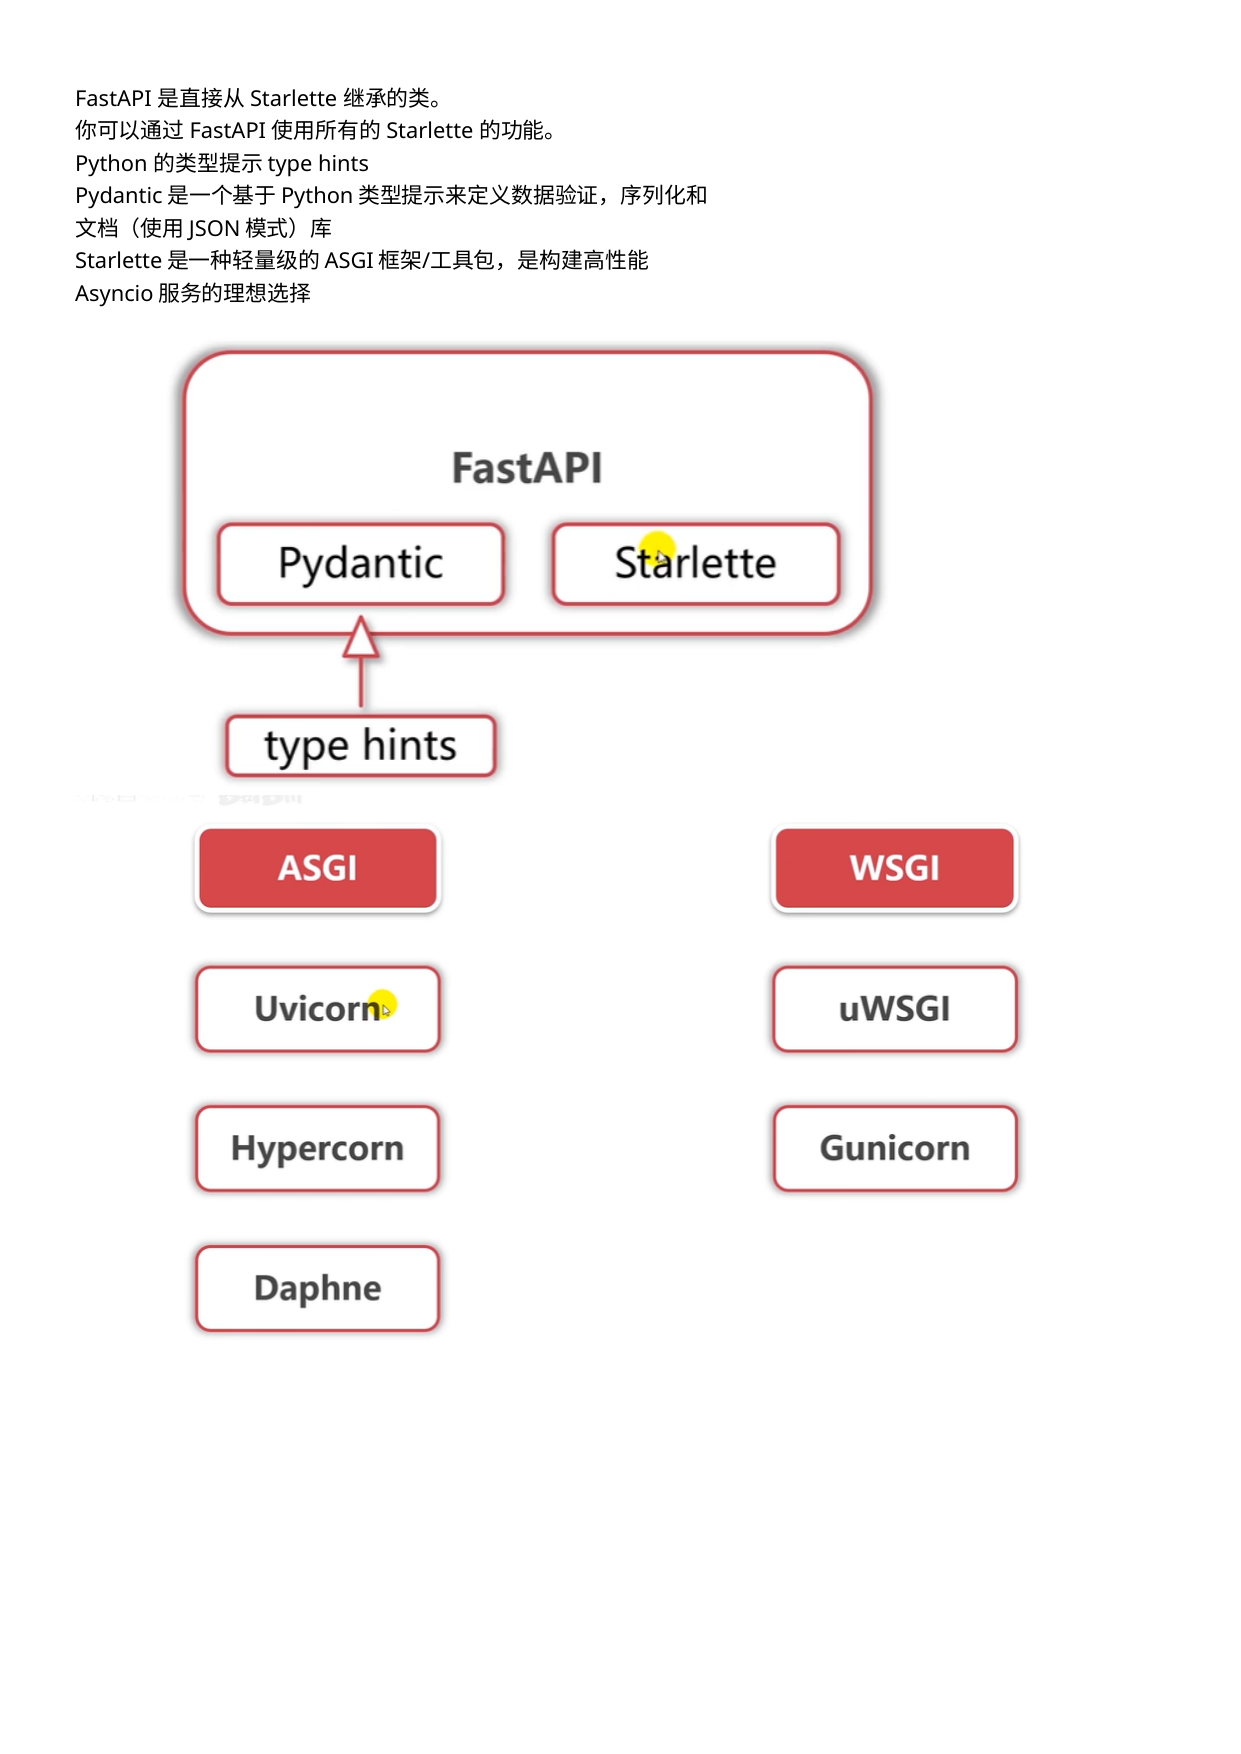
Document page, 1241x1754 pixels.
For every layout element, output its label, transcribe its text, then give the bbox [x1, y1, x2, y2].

text Asyncio服务的理想选择 [75, 276, 1165, 308]
text Python 的类型提示 type hints [75, 146, 1165, 178]
picture [75, 308, 1166, 1354]
text 你可以通过 FastAPI 使用所有的 Starlette 的功能。 [75, 113, 1165, 146]
text Pydantic是一个基于Python类型提示来定义数据验证，序列化和 [75, 178, 1165, 211]
text Starlette是一种轻量级的ASGI框架/工具包，是构建高性能 [75, 243, 1165, 276]
text FastAPI 是直接从 Starlette 继承的类。 [75, 81, 1165, 113]
text 文档（使用JSON模式）库 [75, 211, 1165, 243]
